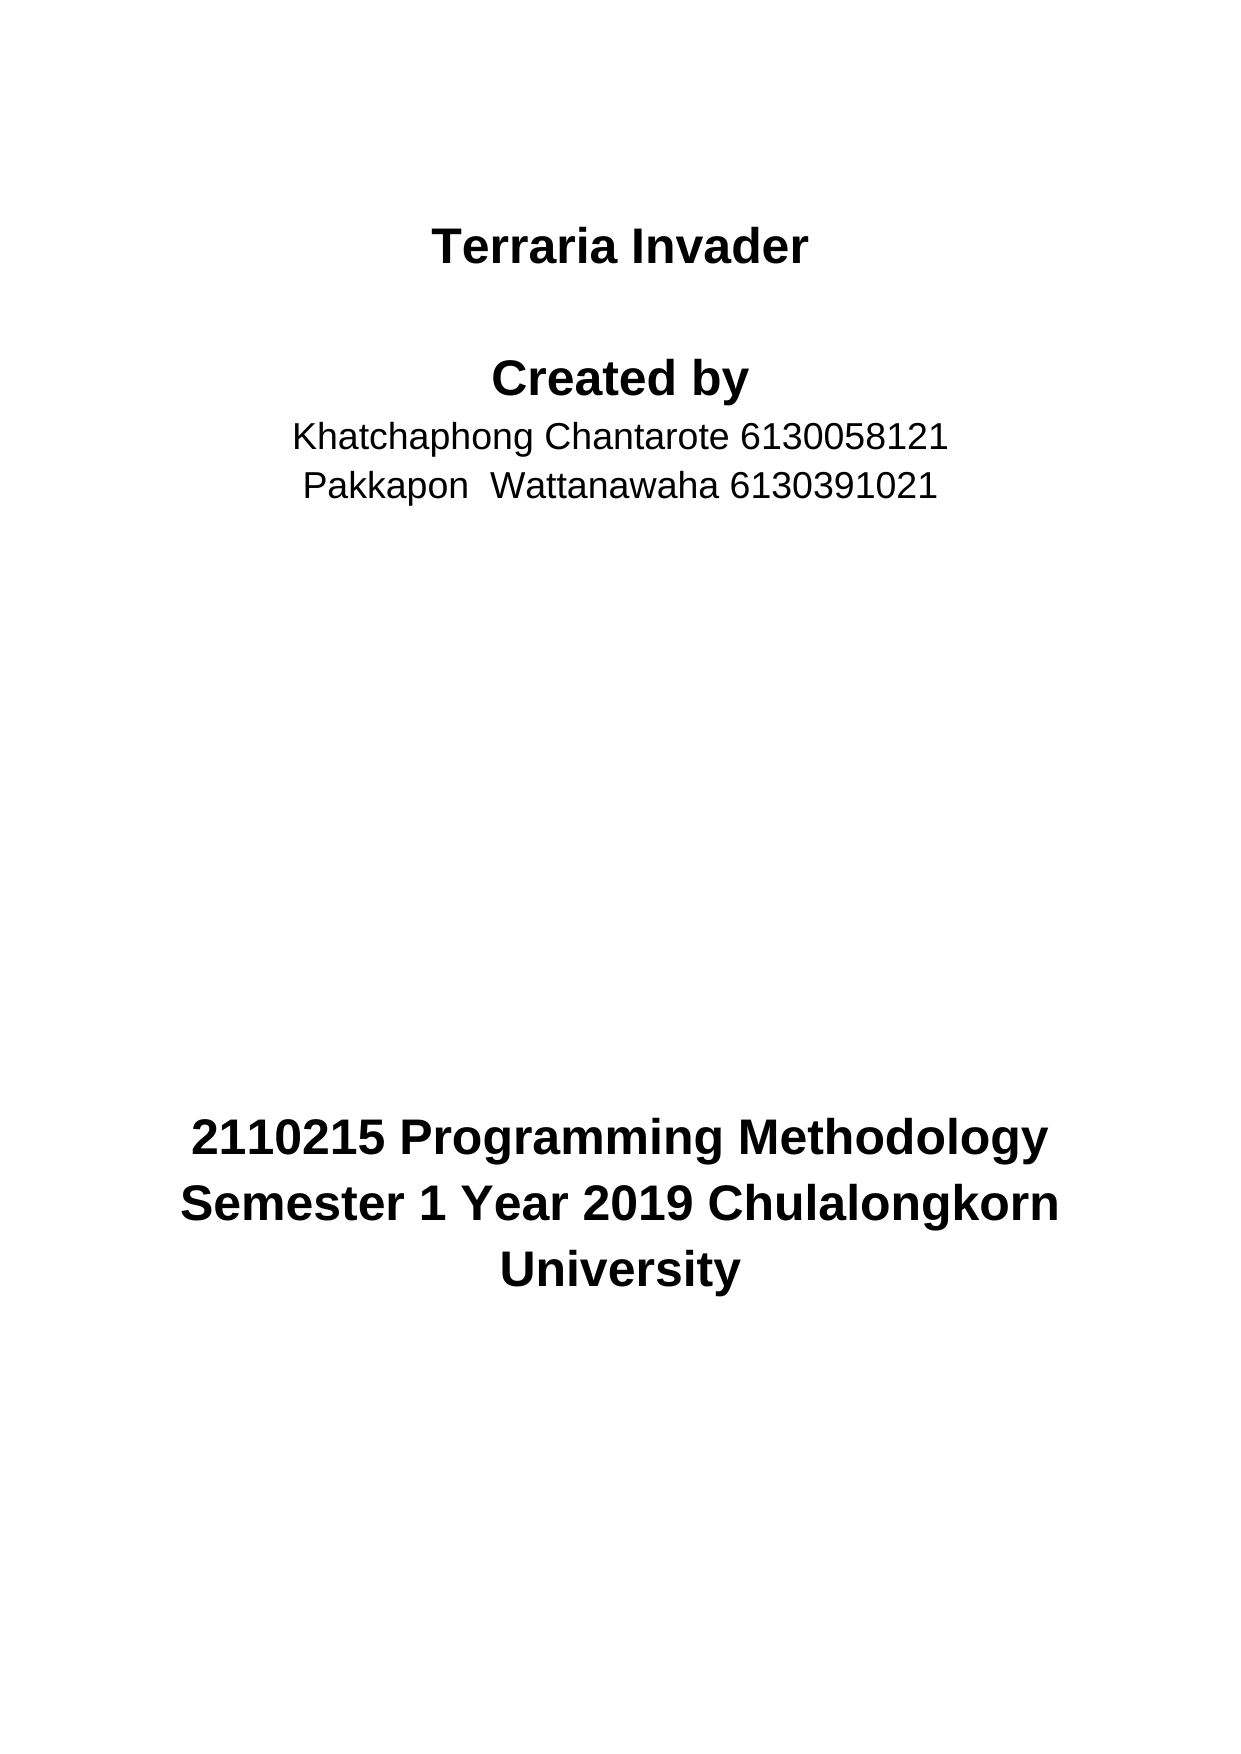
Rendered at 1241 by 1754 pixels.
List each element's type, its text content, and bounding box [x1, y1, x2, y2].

text Created by [150, 348, 1090, 406]
text 2110215 Programming Methodology Semester 1 Year 2019 Chulalongkorn University [150, 1107, 1090, 1297]
text Khatchaphong Chantarote 6130058121 [150, 414, 1090, 457]
text Terraria Invader [150, 216, 1090, 273]
text Pakkapon Wattanawaha 6130391021 [150, 464, 1090, 507]
